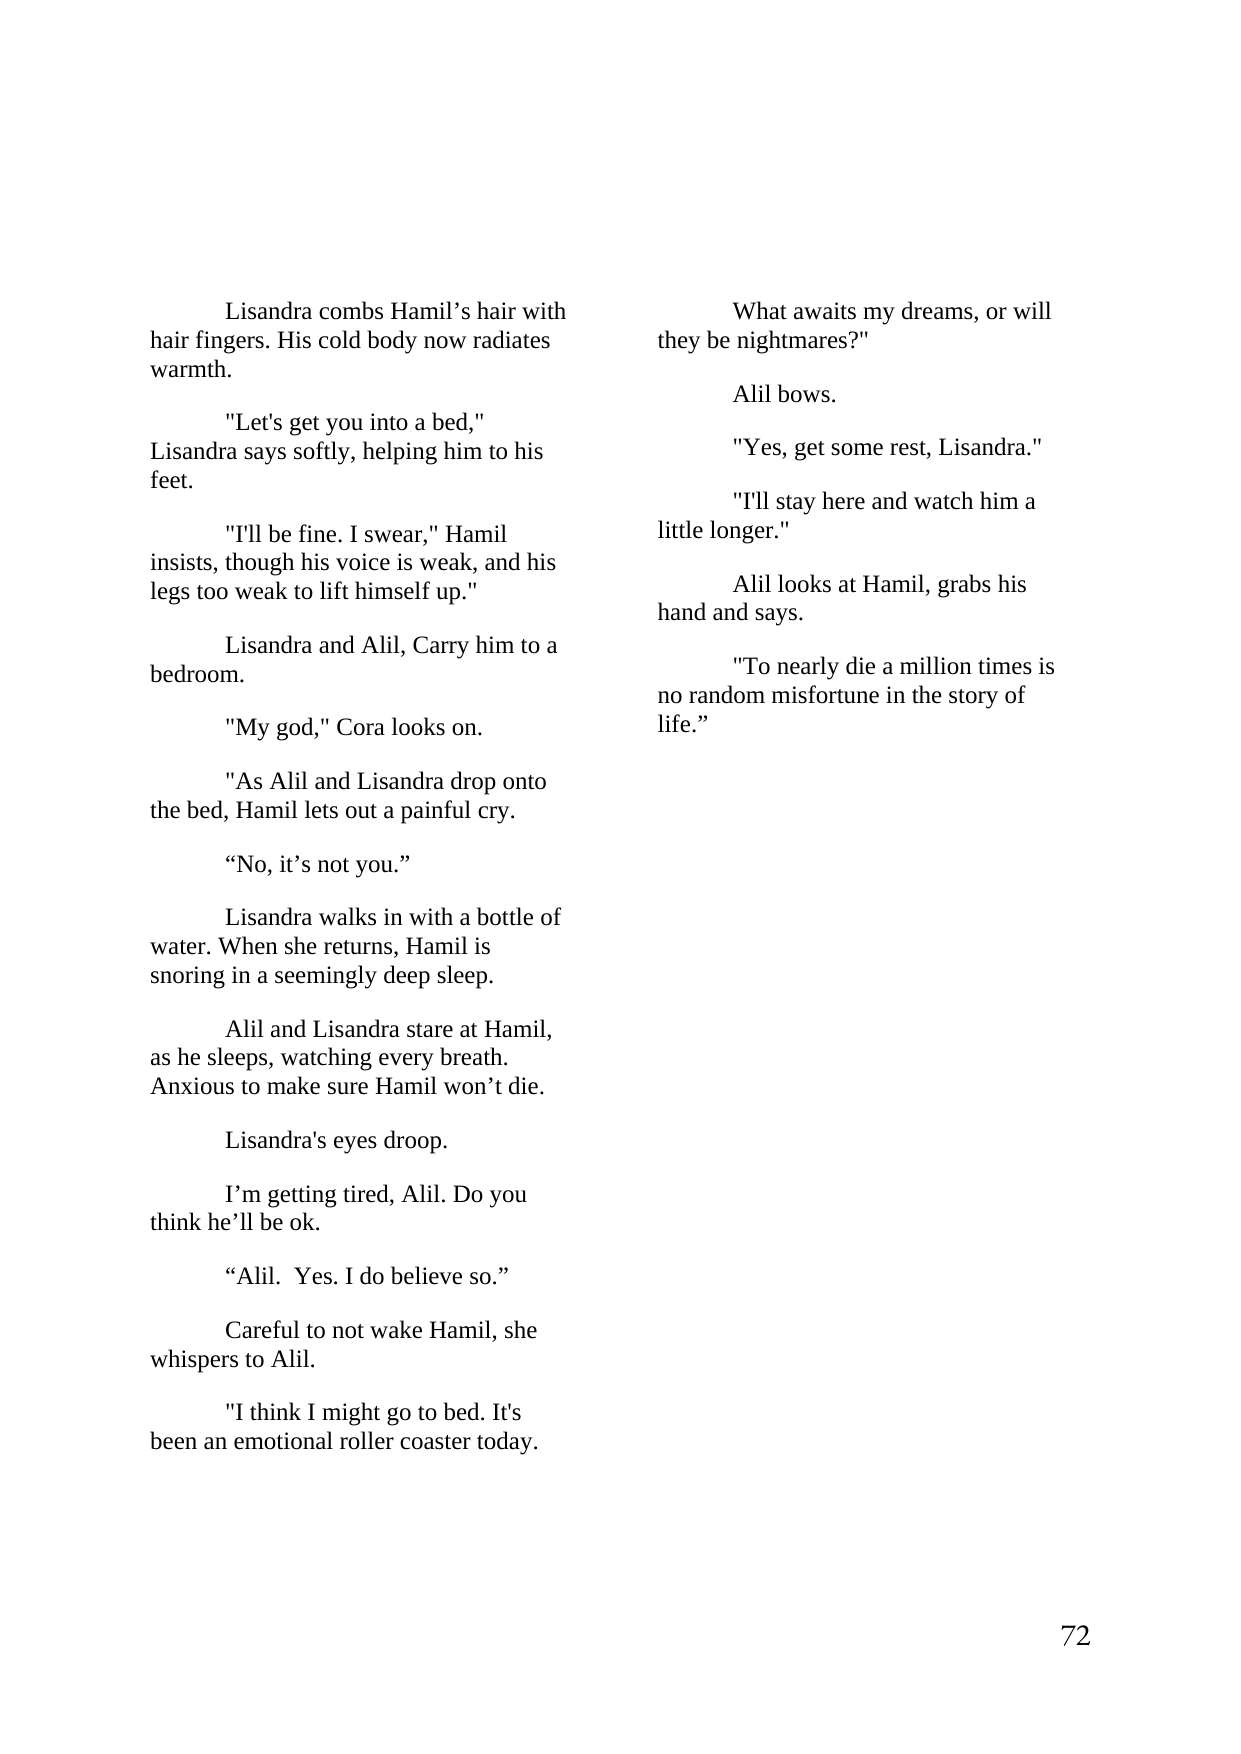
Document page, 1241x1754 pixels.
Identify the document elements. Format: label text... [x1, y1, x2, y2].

text "I think I might go to bed. It's been an emotional roller coaster today. [150, 1397, 570, 1455]
text “No, it’s not you.” [150, 849, 570, 877]
text "Let's get you into a bed," Lisandra says softly, helping him to his feet. [150, 407, 570, 494]
text Careful to not wake Hamil, she whispers to Alil. [150, 1315, 570, 1372]
text What awaits my dreams, or will they be nightmares?" [657, 296, 1078, 354]
text “Alil. Yes. I do believe so.” [150, 1261, 570, 1290]
text "My god," Cora looks on. [150, 712, 570, 741]
text "To nearly die a million times is no random misfortune in the story of life.” [657, 651, 1078, 737]
text Alil looks at Hamil, grabs his hand and says. [657, 569, 1078, 626]
text "I'll stay here and watch him a little longer." [657, 486, 1078, 544]
text I’m getting tired, Alil. Do you think he’ll be ok. [150, 1179, 570, 1236]
text Lisandra and Alil, Carry him to a bedroom. [150, 630, 570, 687]
text Alil bows. [657, 379, 1078, 407]
text Lisandra combs Hamil’s hair with hair fingers. His cold body now radiates warmth. [150, 296, 570, 382]
text Lisandra walks in with a bottle of water. When she returns, Hamil is snoring in a seemingly deep sleep. [150, 902, 570, 989]
text Lisandra's eyes droop. [150, 1125, 570, 1154]
text "I'll be fine. I swear," Hamil insists, though his voice is weak, and his legs too weak to lift himself up." [150, 519, 570, 605]
text Alil and Lisandra stare at Hamil, as he sleeps, watching every breath. Anxious to make sure Hamil won’t die. [150, 1014, 570, 1100]
text "Yes, get some rest, Lisandra." [657, 432, 1078, 461]
text "As Alil and Lisandra drop onto the bed, Hamil lets out a painful cry. [150, 766, 570, 824]
